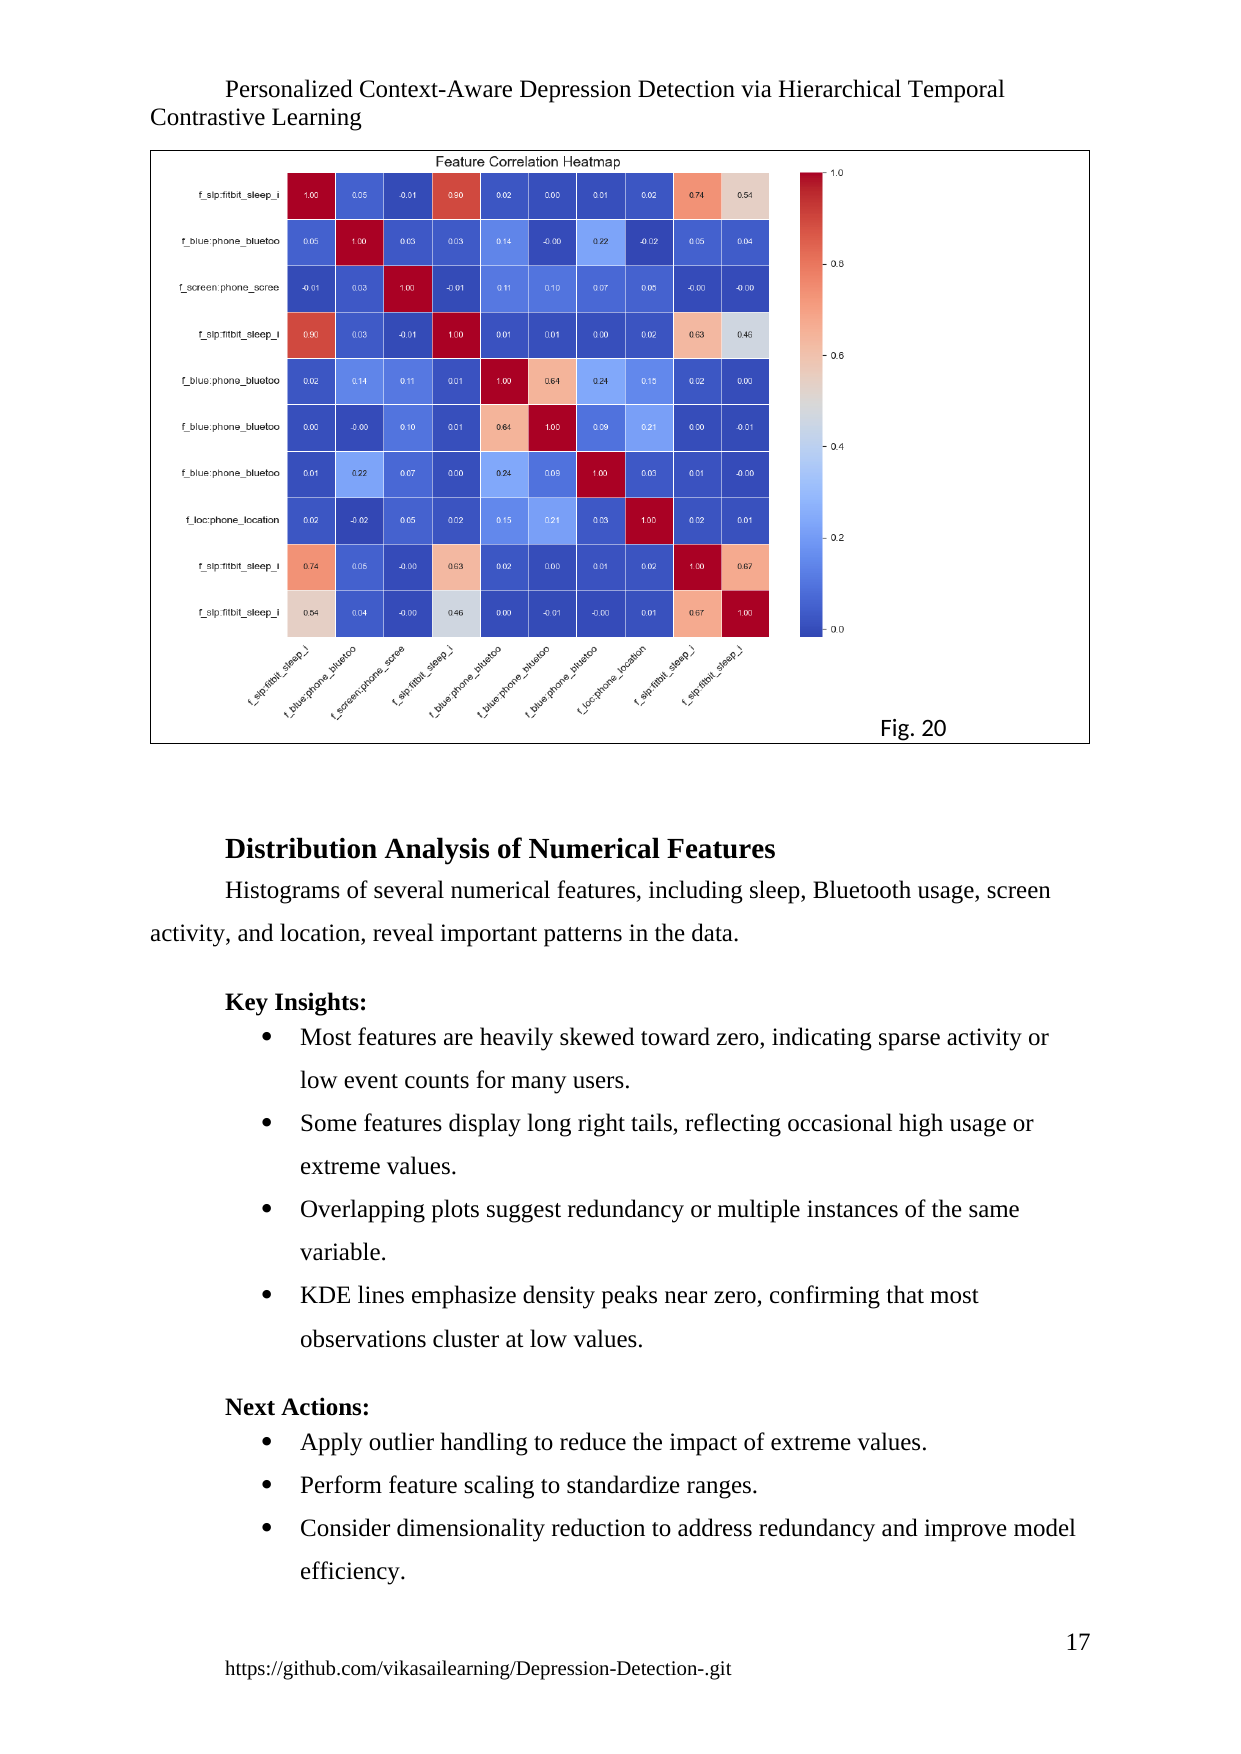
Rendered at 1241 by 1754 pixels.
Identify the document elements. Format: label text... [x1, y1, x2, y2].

list Perform feature scaling to standardize ranges. [262, 1470, 1090, 1499]
list Apply outlier handling to reduce the impact of extreme values. [262, 1427, 1090, 1456]
table_header Fig. 20 [151, 151, 1089, 743]
subtitle Distribution Analysis of Numerical Features [150, 831, 1090, 864]
list Consider dimensionality reduction to address redundancy and improve model efficiency. [262, 1513, 1090, 1585]
list KDE lines emphasize density peaks near zero, confirming that most observations cluster at low values. [262, 1281, 1090, 1352]
list Overlapping plots suggest redundancy or multiple instances of the same variable. [262, 1194, 1090, 1266]
subtitle Key Insights: [150, 987, 1090, 1015]
list Some features display long right tails, reflecting occasional high usage or extreme values. [262, 1108, 1090, 1180]
text Histograms of several numerical features, including sleep, Bluetooth usage, screen activity, and location, reveal important patterns in the data. [150, 875, 1090, 947]
list Most features are heavily skewed toward zero, indicating sparse activity or low event counts for many users. [262, 1022, 1090, 1094]
subtitle Next Actions: [150, 1392, 1090, 1421]
picture [161, 151, 875, 737]
